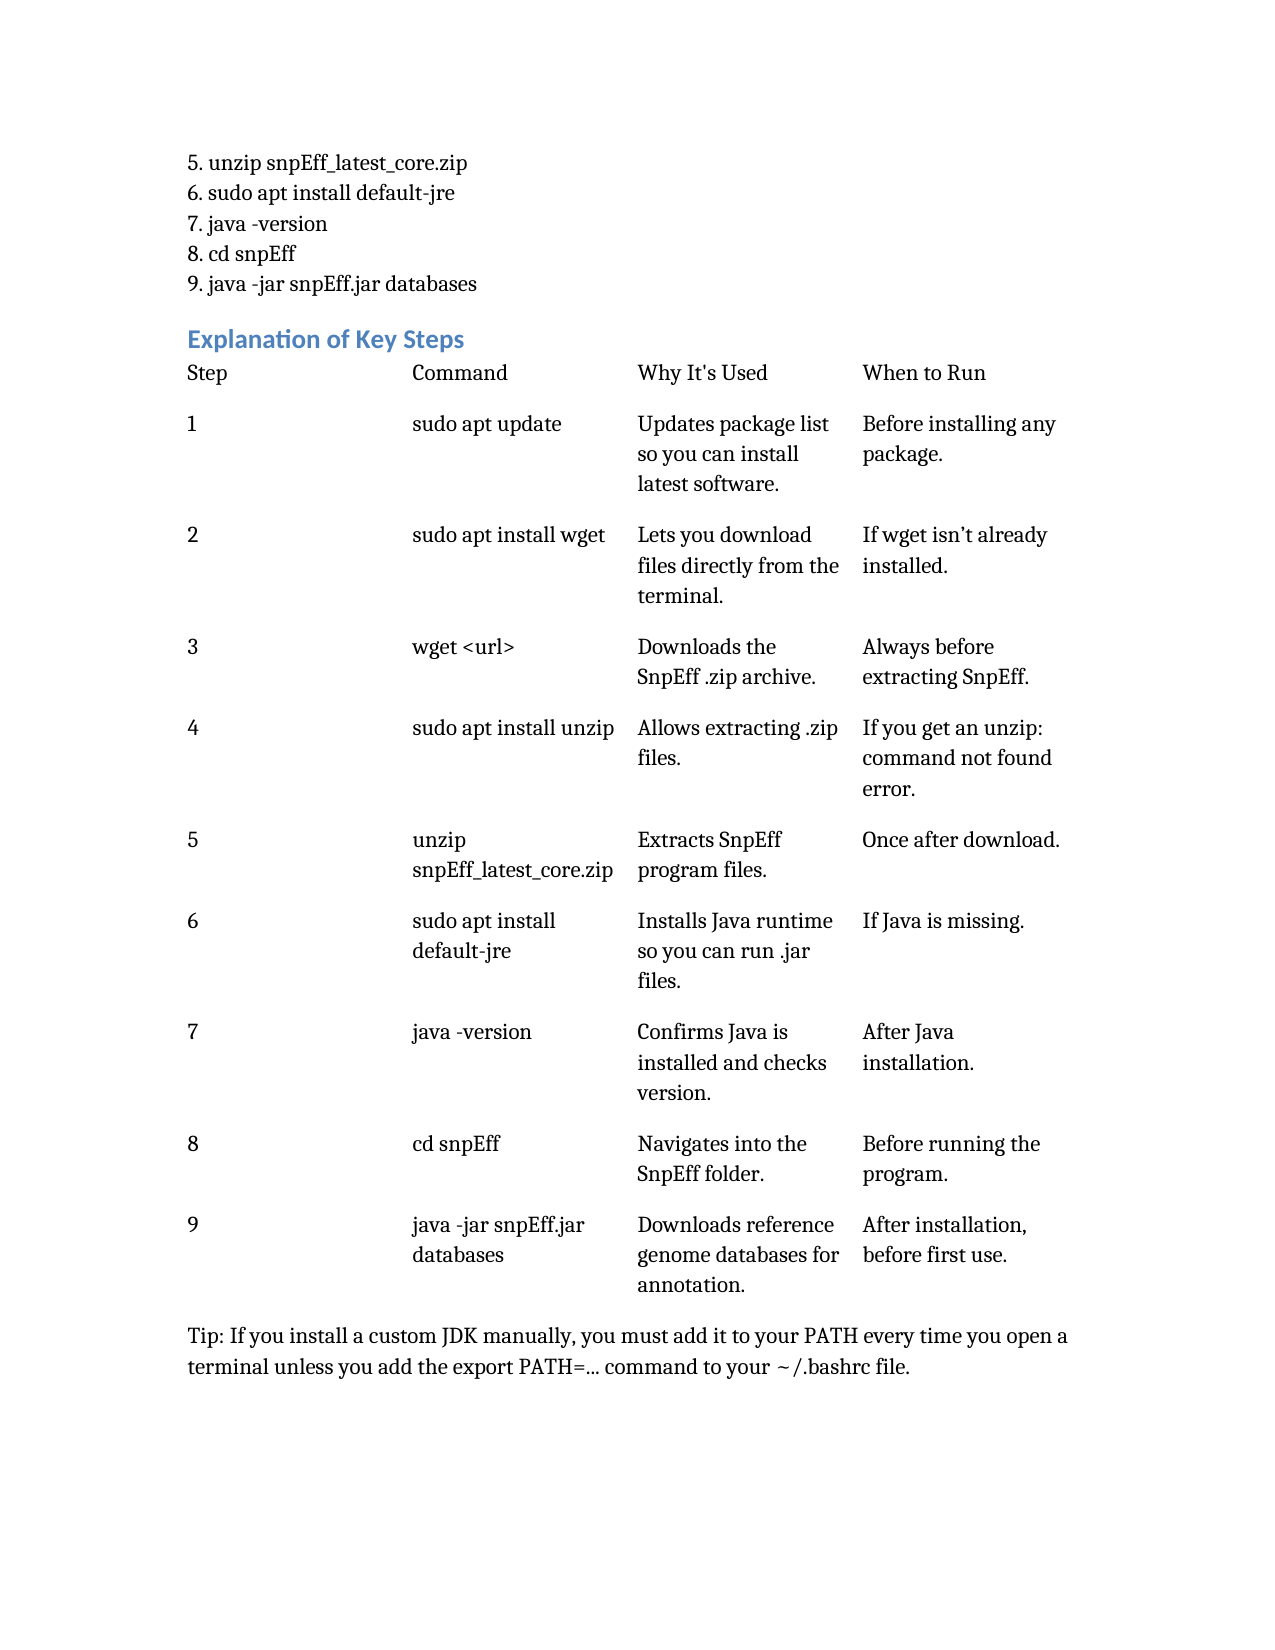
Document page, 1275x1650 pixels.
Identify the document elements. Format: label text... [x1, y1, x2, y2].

table_cell If wget isn’t already installed. [851, 522, 1076, 634]
table_cell 2 [176, 522, 401, 634]
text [187, 150, 1087, 297]
table_cell sudo apt install wget [401, 522, 626, 634]
table_cell cd snpEff [401, 1131, 626, 1212]
table_header Command [401, 360, 626, 411]
table_cell Always before extracting SnpEff. [851, 634, 1076, 715]
table_cell Allows extracting .zip files. [626, 715, 851, 826]
table_cell sudo apt update [401, 411, 626, 522]
table_cell If Java is missing. [851, 908, 1076, 1019]
table_cell 7 [176, 1019, 401, 1131]
table_cell 8 [176, 1131, 401, 1212]
table_header When to Run [851, 360, 1076, 411]
table_cell 6 [176, 908, 401, 1019]
table_cell java -version [401, 1019, 626, 1131]
table_cell Extracts SnpEff program files. [626, 826, 851, 908]
table_cell After installation, before first use. [851, 1212, 1076, 1323]
table_cell 9 [176, 1212, 401, 1323]
table_cell After Java installation. [851, 1019, 1076, 1131]
table_cell Updates package list so you can install latest software. [626, 411, 851, 522]
table_cell java -jar snpEff.jar databases [401, 1212, 626, 1323]
table_cell 3 [176, 634, 401, 715]
table_cell Navigates into the SnpEff folder. [626, 1131, 851, 1212]
table_header Why It's Used [626, 360, 851, 411]
table_cell Downloads the SnpEff .zip archive. [626, 634, 851, 715]
table_cell Lets you download files directly from the terminal. [626, 522, 851, 634]
table_cell Downloads reference genome databases for annotation. [626, 1212, 851, 1323]
table_cell Before installing any package. [851, 411, 1076, 522]
subtitle Explanation of Key Steps [187, 322, 1087, 355]
table_cell Installs Java runtime so you can run .jar files. [626, 908, 851, 1019]
table_cell If you get an unzip: command not found error. [851, 715, 1076, 826]
table_cell Before running the program. [851, 1131, 1076, 1212]
text Tip: If you install a custom JDK manually, you must add it to your PATH every time you open a terminal unless you add the export PATH=... command to your ~/.bashrc file. [187, 1323, 1087, 1380]
table_header Step [176, 360, 401, 411]
table_cell 4 [176, 715, 401, 826]
table_cell wget <url> [401, 634, 626, 715]
table_cell 5 [176, 826, 401, 908]
table_cell sudo apt install unzip [401, 715, 626, 826]
table_cell Once after download. [851, 826, 1076, 908]
table_cell unzip snpEff_latest_core.zip [401, 826, 626, 908]
table_cell sudo apt install default-jre [401, 908, 626, 1019]
table_cell Confirms Java is installed and checks version. [626, 1019, 851, 1131]
table_cell 1 [176, 411, 401, 522]
